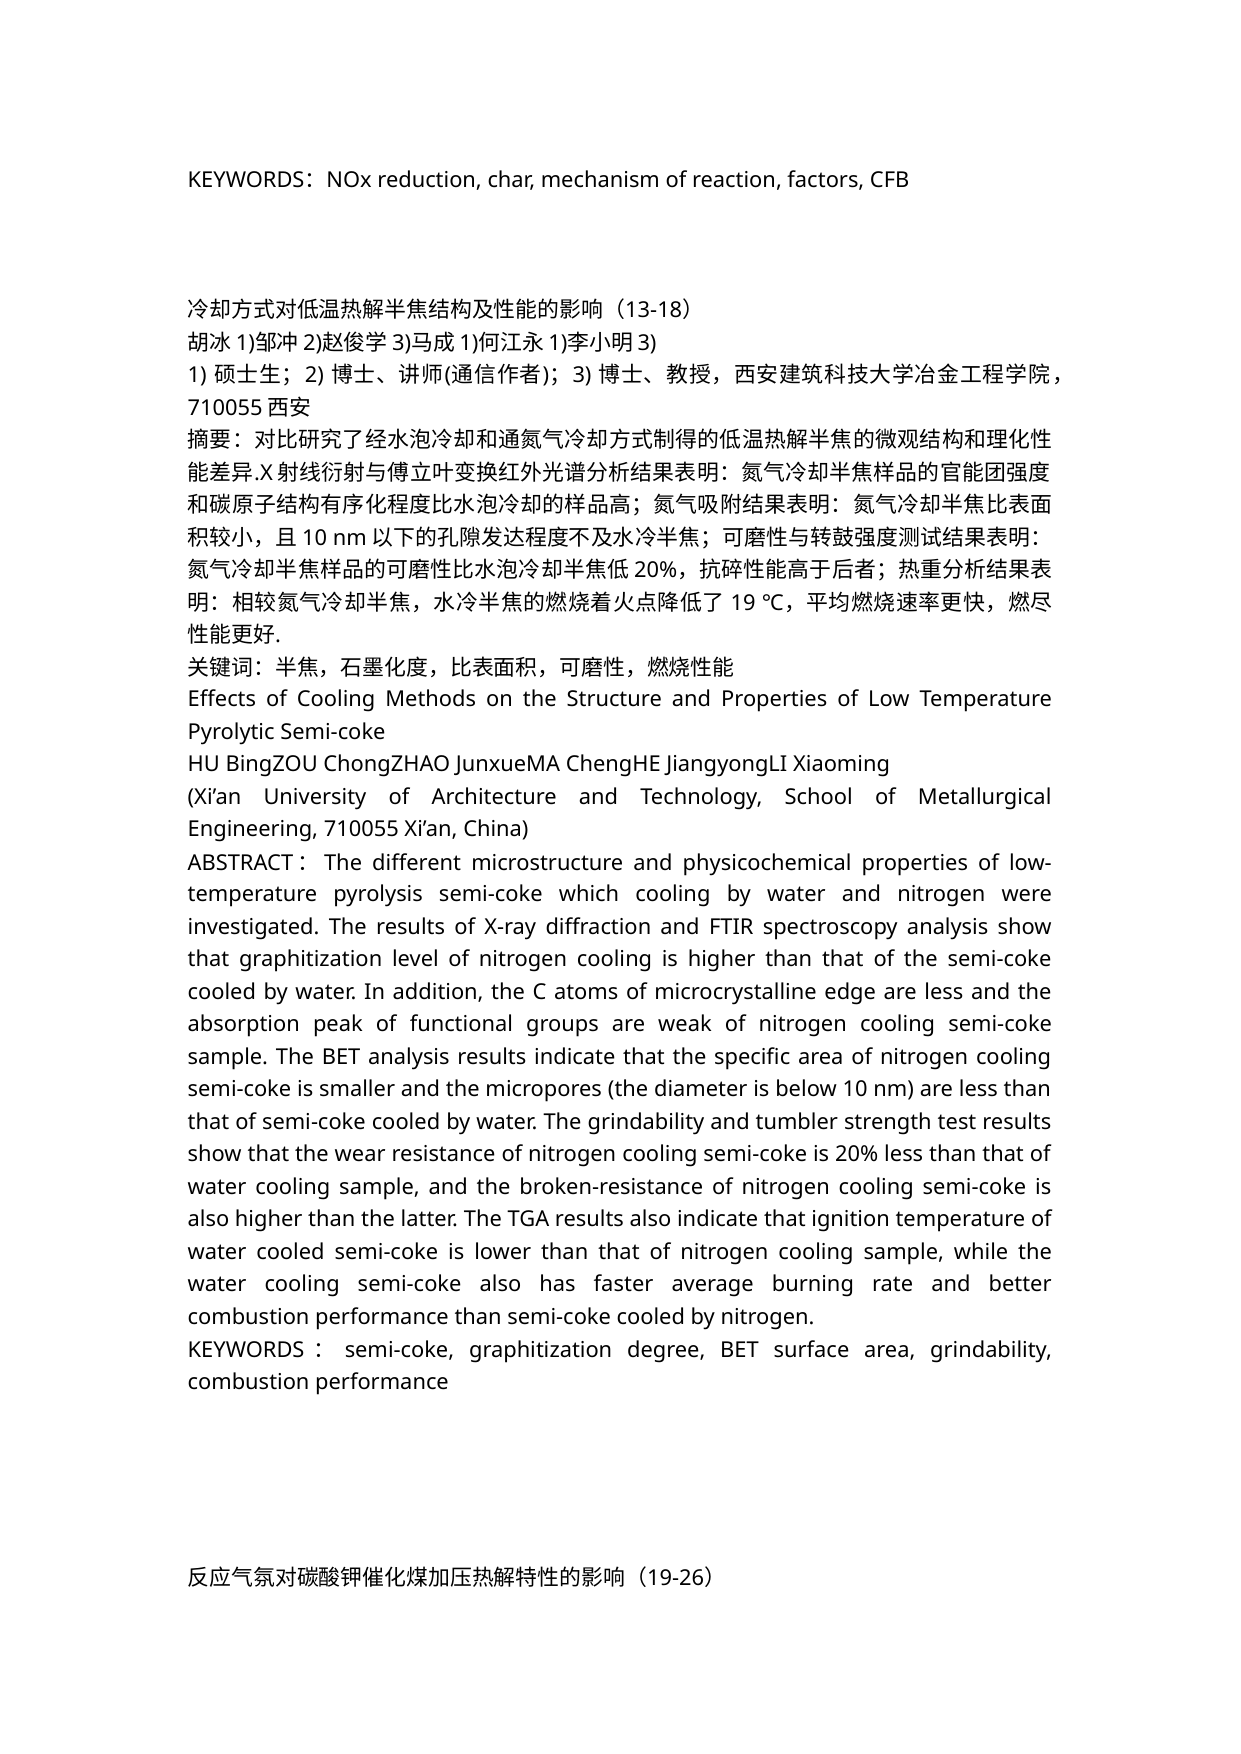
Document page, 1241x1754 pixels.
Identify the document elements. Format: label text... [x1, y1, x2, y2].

text (Xi’an University of Architecture and Technology, School of Metallurgical Engineering, 710055 Xi’an, China) [187, 779, 1053, 844]
text Effects of Cooling Methods on the Structure and Properties of Low Temperature Pyrolytic Semi-coke [187, 682, 1053, 747]
text 冷却方式对低温热解半焦结构及性能的影响（13-18） [187, 292, 1053, 324]
text HU BingZOU ChongZHAO JunxueMA ChengHE JiangyongLI Xiaoming [187, 747, 1053, 779]
text 胡冰1)邹冲2)赵俊学3)马成1)何江永1)李小明3) [187, 324, 1053, 357]
text ABSTRACT：The different microstructure and physicochemical properties of low-temperature pyrolysis semi-coke which cooling by water and nitrogen were investigated. The results of X-ray diffraction and FTIR spectroscopy analysis show that graphitization level of nitrogen cooling is higher than that of the semi-coke cooled by water. In addition, the C atoms of microcrystalline edge are less and the absorption peak of functional groups are weak of nitrogen cooling semi-coke sample. The BET analysis results indicate that the specific area of nitrogen cooling semi-coke is smaller and the micropores (the diameter is below 10 nm) are less than that of semi-coke cooled by water. The grindability and tumbler strength test results show that the wear resistance of nitrogen cooling semi-coke is 20% less than that of water cooling sample, and the broken-resistance of nitrogen cooling semi-coke is also higher than the latter. The TGA results also indicate that ignition temperature of water cooled semi-coke is lower than that of nitrogen cooling sample, while the water cooling semi-coke also has faster average burning rate and better combustion performance than semi-coke cooled by nitrogen. [187, 844, 1053, 1332]
text KEYWORDS：semi-coke, graphitization degree, BET surface area, grindability, combustion performance [187, 1332, 1053, 1397]
text 关键词：半焦，石墨化度，比表面积，可磨性，燃烧性能 [187, 649, 1053, 682]
text 反应气氛对碳酸钾催化煤加压热解特性的影响（19-26） [187, 1559, 1053, 1592]
text 摘要：对比研究了经水泡冷却和通氮气冷却方式制得的低温热解半焦的微观结构和理化性能差异.X射线衍射与傅立叶变换红外光谱分析结果表明：氮气冷却半焦样品的官能团强度和碳原子结构有序化程度比水泡冷却的样品高；氮气吸附结果表明：氮气冷却半焦比表面积较小，且10 nm以下的孔隙发达程度不及水冷半焦；可磨性与转鼓强度测试结果表明：氮气冷却半焦样品的可磨性比水泡冷却半焦低20%，抗碎性能高于后者；热重分析结果表明：相较氮气冷却半焦，水冷半焦的燃烧着火点降低了19 ℃，平均燃烧速率更快，燃尽性能更好. [187, 422, 1053, 649]
text KEYWORDS：NOx reduction, char, mechanism of reaction, factors, CFB [187, 162, 1053, 194]
text 1) 硕士生；2) 博士、讲师(通信作者)；3) 博士、教授，西安建筑科技大学冶金工程学院，710055西安 [187, 357, 1053, 422]
